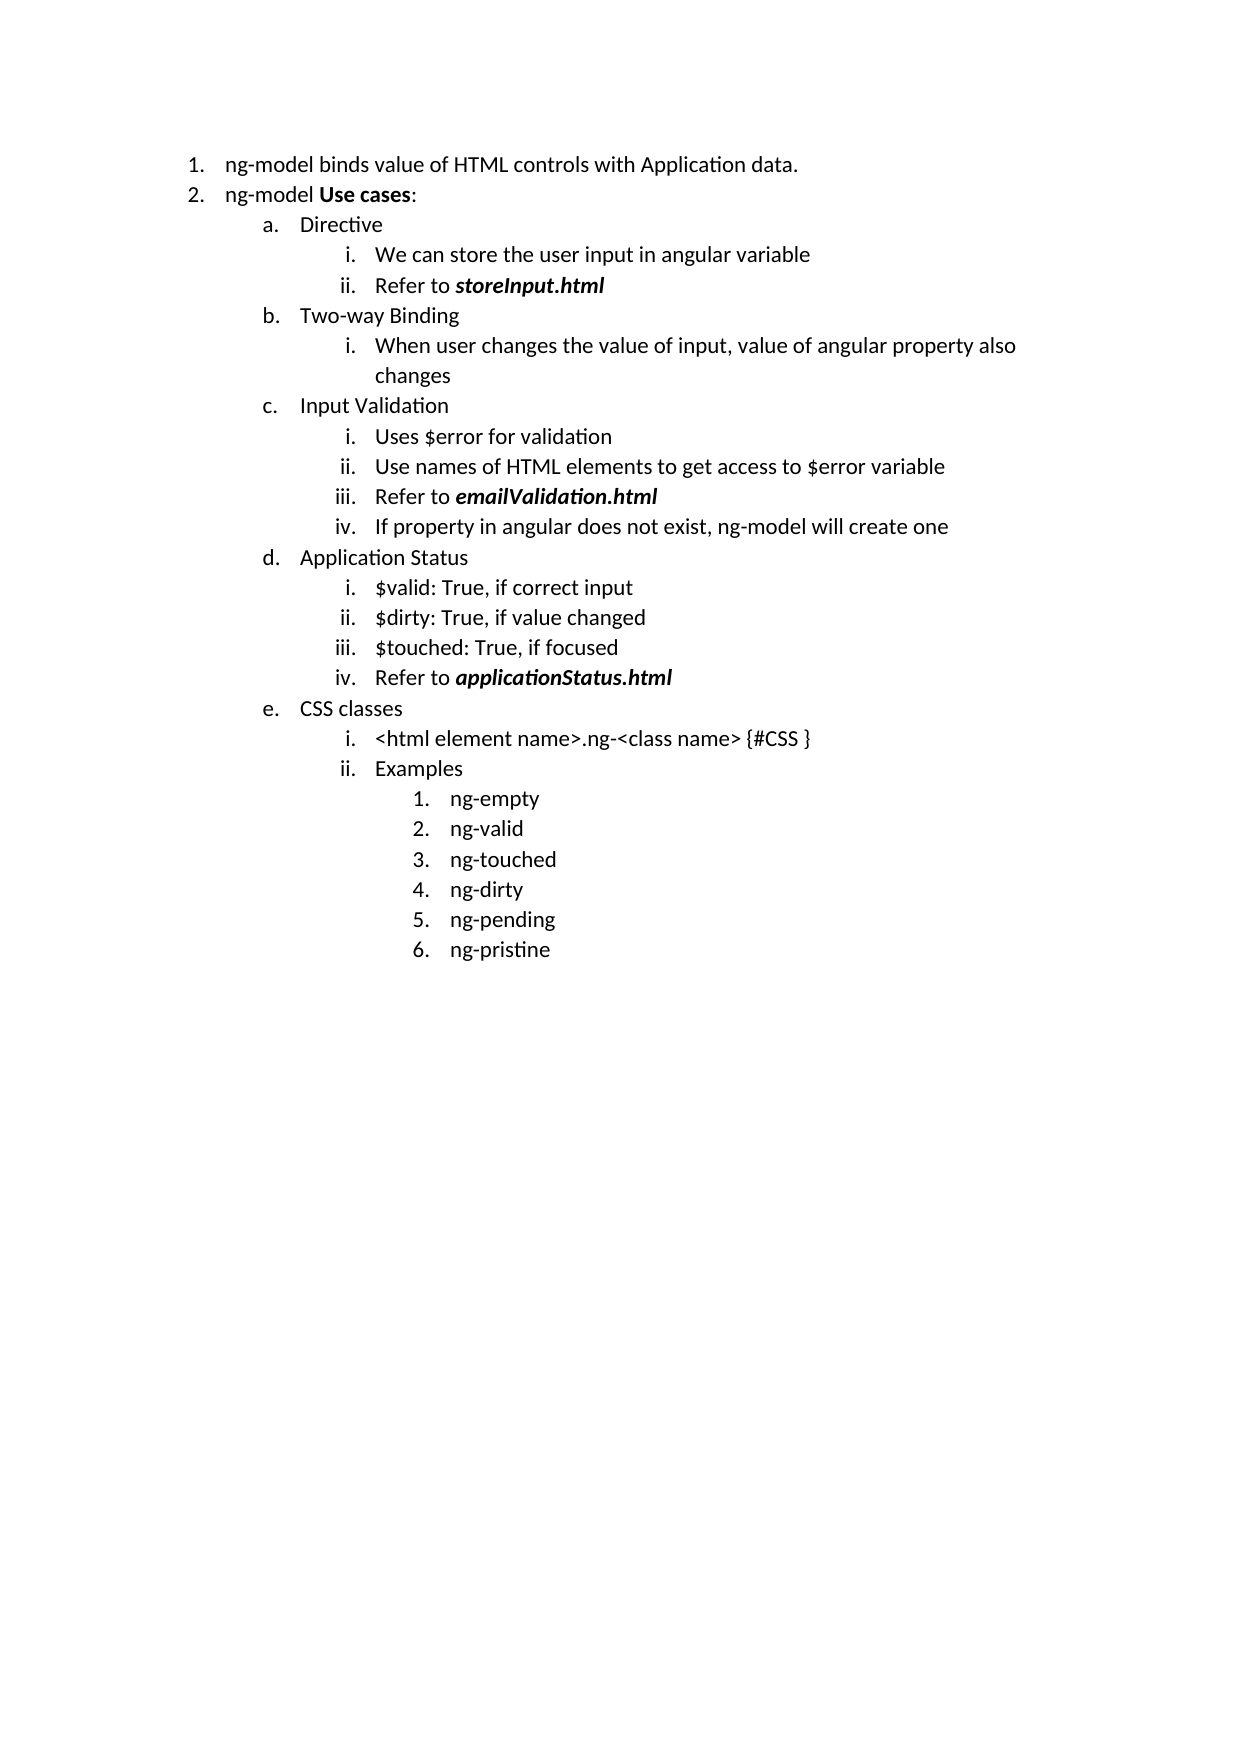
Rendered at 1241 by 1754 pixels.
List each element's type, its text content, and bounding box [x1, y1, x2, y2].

list Uses $error for validation [356, 422, 1090, 450]
list $touched: True, if focused [356, 633, 1090, 661]
list ng-model Use cases: [187, 180, 1090, 208]
list Refer to applicationStatus.html [356, 663, 1090, 692]
list Refer to storeInput.html [356, 271, 1090, 299]
list $valid: True, if correct input [356, 573, 1090, 601]
list ng-dirty [412, 875, 1090, 903]
list ng-pristine [412, 935, 1090, 963]
list Application Status [262, 543, 1090, 571]
list Examples [356, 754, 1090, 782]
list When user changes the value of input, value of angular property also changes [356, 331, 1090, 389]
list ng-model binds value of HTML controls with Application data. [187, 150, 1090, 178]
list If property in angular does not exist, ng-model will create one [356, 512, 1090, 541]
list Input Validation [262, 392, 1090, 420]
list CSS classes [262, 694, 1090, 722]
list Refer to emailValidation.html [356, 482, 1090, 510]
list ng-valid [412, 814, 1090, 843]
list <html element name>.ng-<class name> {#CSS } [356, 724, 1090, 752]
list We can store the user input in angular variable [356, 241, 1090, 269]
list Use names of HTML elements to get access to $error variable [356, 452, 1090, 480]
list ng-pending [412, 905, 1090, 933]
list $dirty: True, if value changed [356, 603, 1090, 631]
list ng-empty [412, 784, 1090, 812]
list ng-touched [412, 845, 1090, 873]
list Directive [262, 210, 1090, 238]
list Two-way Binding [262, 301, 1090, 329]
